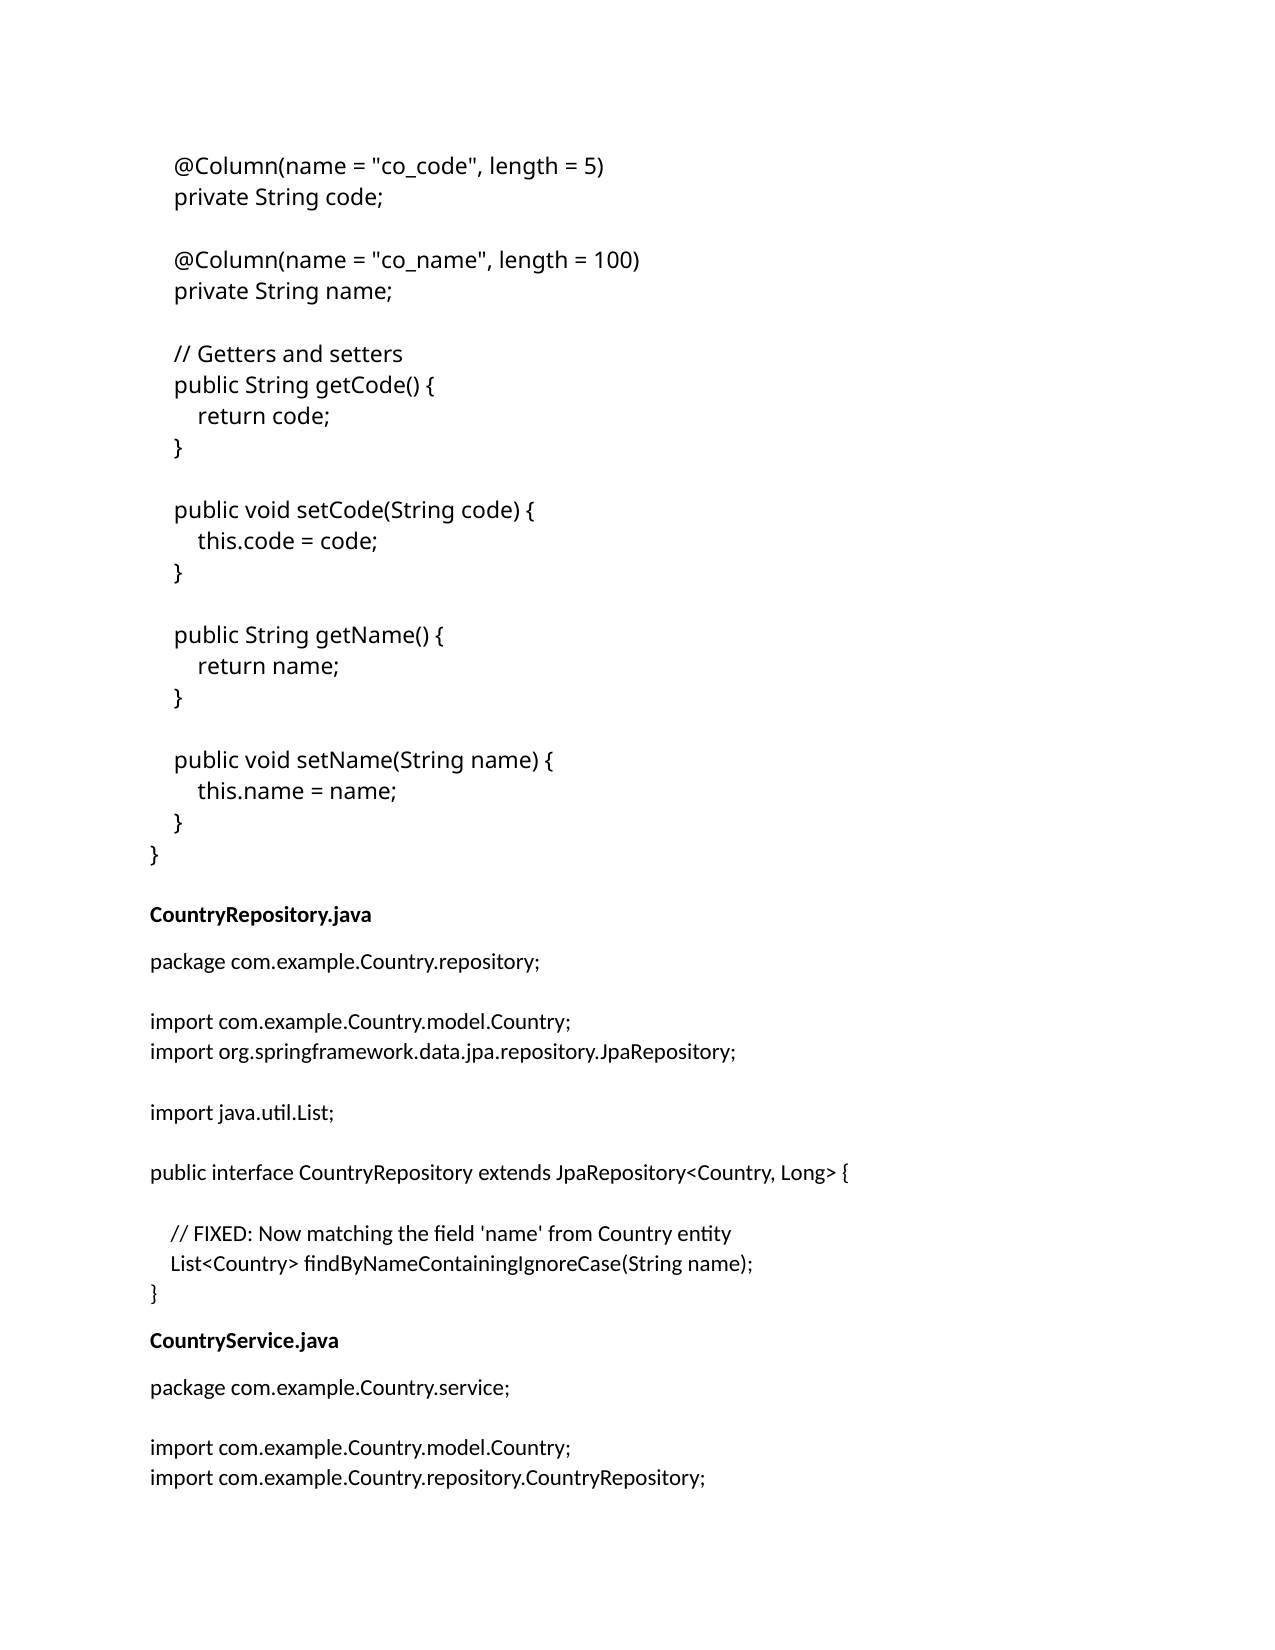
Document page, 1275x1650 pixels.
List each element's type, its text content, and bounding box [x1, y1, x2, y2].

text package com.example.Country.repository; import com.example.Country.model.Country; import org.springframework.data.jpa.repository.JpaRepository; import java.util.List; public interface CountryRepository extends JpaRepository<Country, Long> { // FIXED: Now matching the field 'name' from Country entity List<Country> findByNameContainingIgnoreCase(String name); } [150, 947, 1125, 1307]
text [150, 150, 1125, 869]
text CountryService.java [150, 1326, 1125, 1354]
text CountryRepository.java [150, 900, 1125, 928]
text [150, 1373, 1125, 1492]
